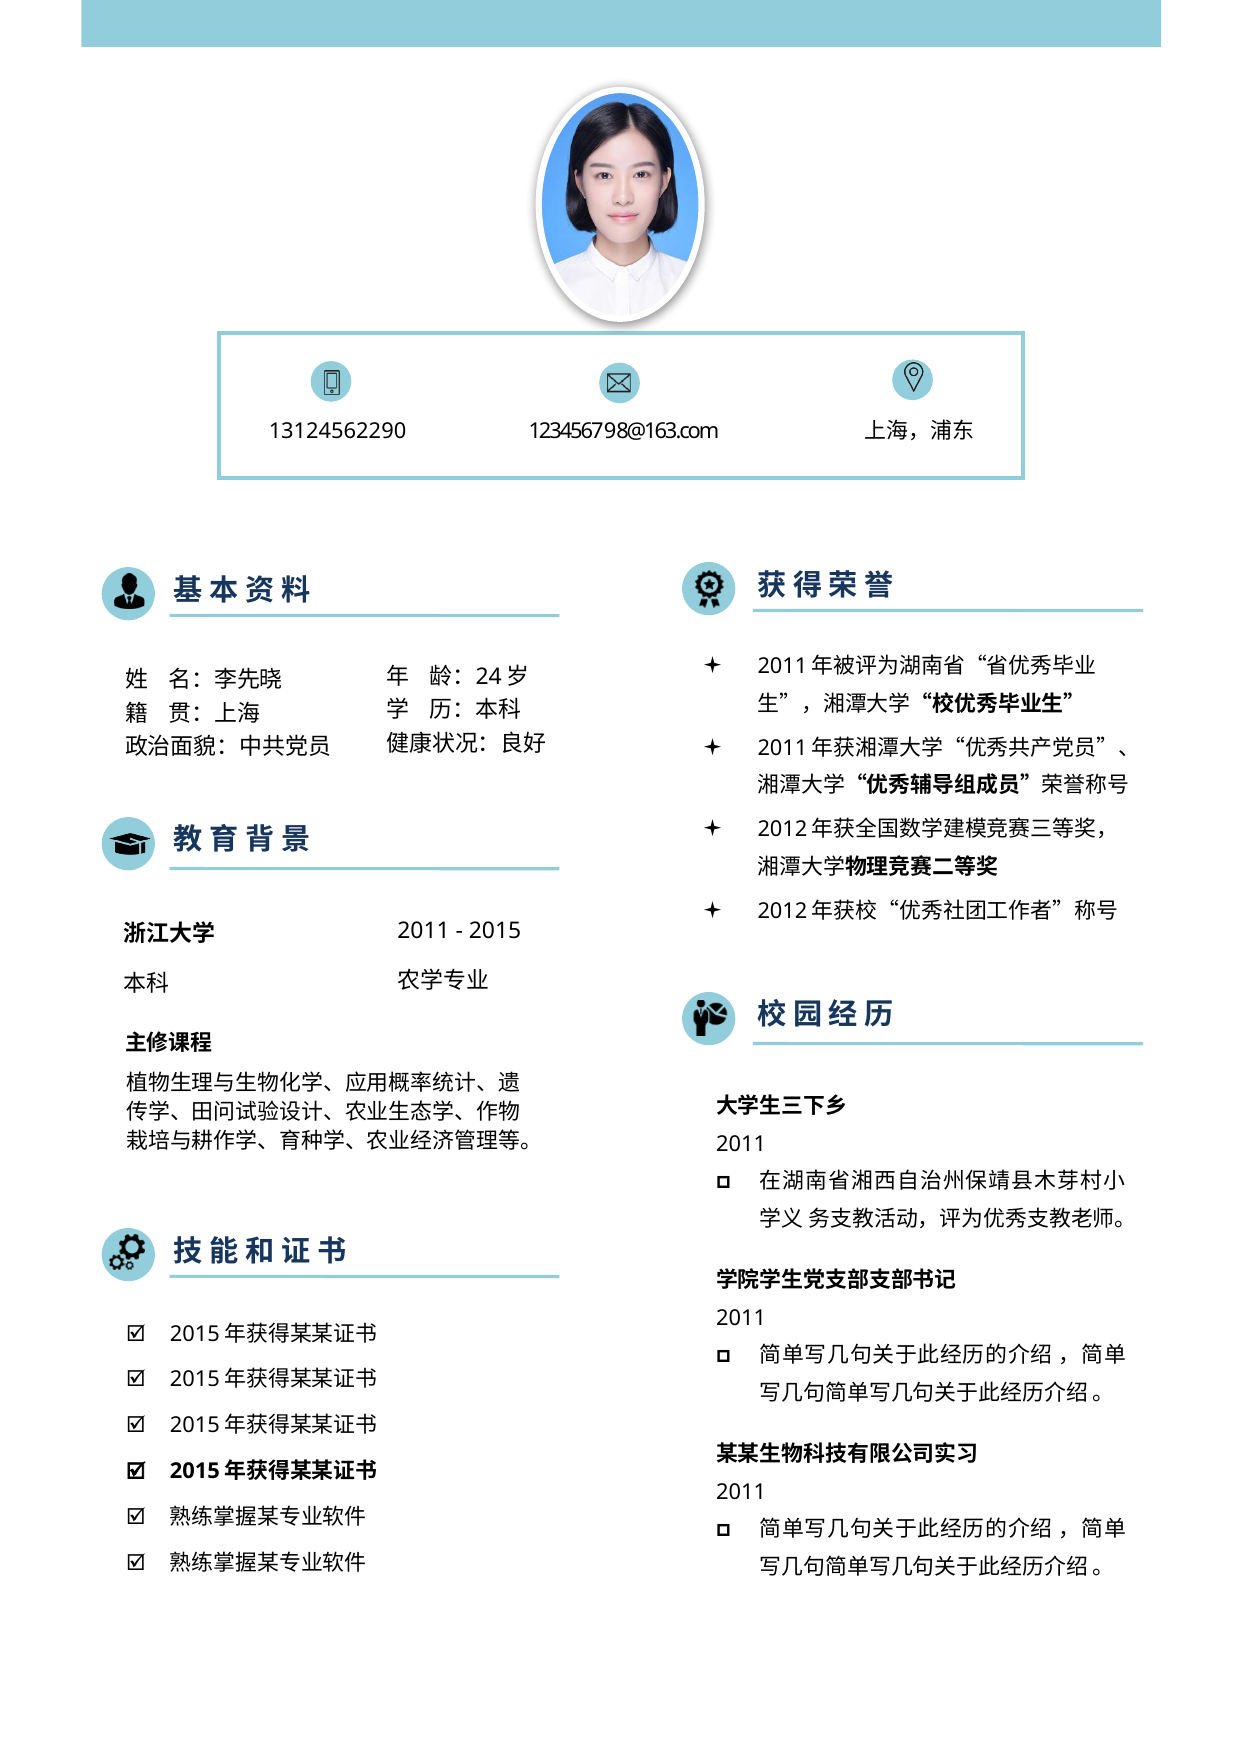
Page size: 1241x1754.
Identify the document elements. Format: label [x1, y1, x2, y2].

picture [111, 573, 147, 609]
picture [690, 570, 729, 608]
picture [898, 362, 929, 392]
picture [109, 823, 150, 864]
picture [607, 370, 631, 395]
picture [109, 1234, 145, 1270]
picture [542, 94, 698, 315]
picture [692, 1000, 729, 1036]
picture [320, 370, 343, 395]
